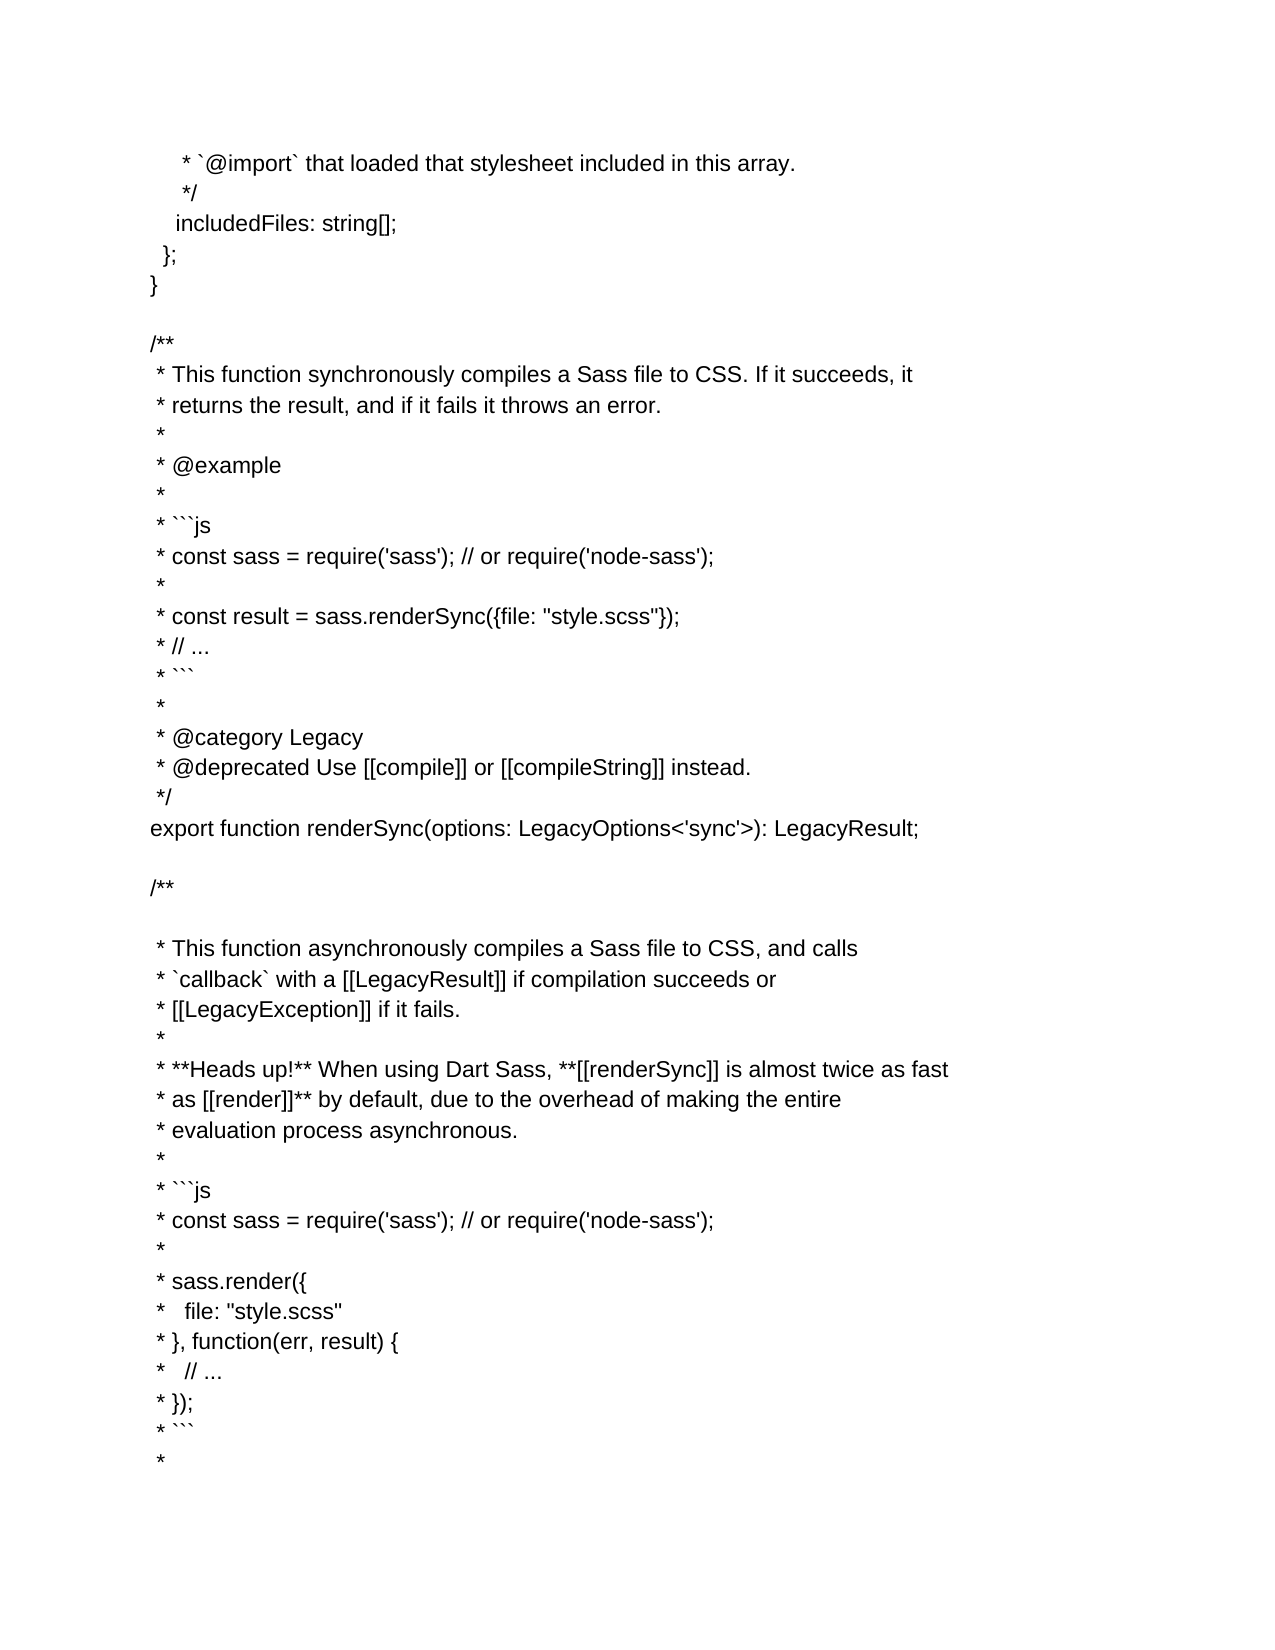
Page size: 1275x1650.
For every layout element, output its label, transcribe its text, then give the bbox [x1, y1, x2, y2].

text * [150, 694, 1125, 720]
text * [150, 573, 1125, 599]
text * returns the result, and if it fails it throws an error. [150, 392, 1125, 418]
text } [150, 271, 1125, 297]
text * }); [150, 1388, 1125, 1415]
text * @deprecated Use [[compile]] or [[compileString]] instead. [150, 754, 1125, 781]
text * // ... [150, 633, 1125, 660]
text * [150, 482, 1125, 509]
text includedFiles: string[]; [150, 210, 1125, 237]
text * @category Legacy [150, 724, 1125, 750]
text * as [[render]]** by default, due to the overhead of making the entire [150, 1086, 1125, 1113]
text * [150, 1026, 1125, 1052]
text * [150, 1449, 1125, 1475]
text * file: "style.scss" [150, 1298, 1125, 1324]
text * **Heads up!** When using Dart Sass, **[[renderSync]] is almost twice as fast [150, 1056, 1125, 1083]
text * ```js [150, 1177, 1125, 1203]
text * This function synchronously compiles a Sass file to CSS. If it succeeds, it [150, 361, 1125, 388]
text }; [150, 241, 1125, 267]
text * ``` [150, 663, 1125, 690]
text * const sass = require('sass'); // or require('node-sass'); [150, 1207, 1125, 1234]
text */ [150, 180, 1125, 207]
text * const sass = require('sass'); // or require('node-sass'); [150, 543, 1125, 569]
text * ```js [150, 512, 1125, 539]
text * [150, 1147, 1125, 1173]
text * sass.render({ [150, 1268, 1125, 1294]
text /** [150, 331, 1125, 358]
text * ``` [150, 1419, 1125, 1445]
text * }, function(err, result) { [150, 1328, 1125, 1354]
text /** [150, 875, 1125, 901]
text * `@import` that loaded that stylesheet included in this array. [150, 150, 1125, 176]
text * [150, 1237, 1125, 1264]
text export function renderSync(options: LegacyOptions<'sync'>): LegacyResult; [150, 814, 1125, 841]
text * [[LegacyException]] if it fails. [150, 996, 1125, 1022]
text * // ... [150, 1358, 1125, 1385]
text * evaluation process asynchronous. [150, 1117, 1125, 1143]
text */ [150, 784, 1125, 811]
text * @example [150, 452, 1125, 478]
text * [150, 422, 1125, 448]
text * const result = sass.renderSync({file: "style.scss"}); [150, 603, 1125, 629]
text * This function asynchronously compiles a Sass file to CSS, and calls [150, 935, 1125, 962]
text * `callback` with a [[LegacyResult]] if compilation succeeds or [150, 966, 1125, 992]
